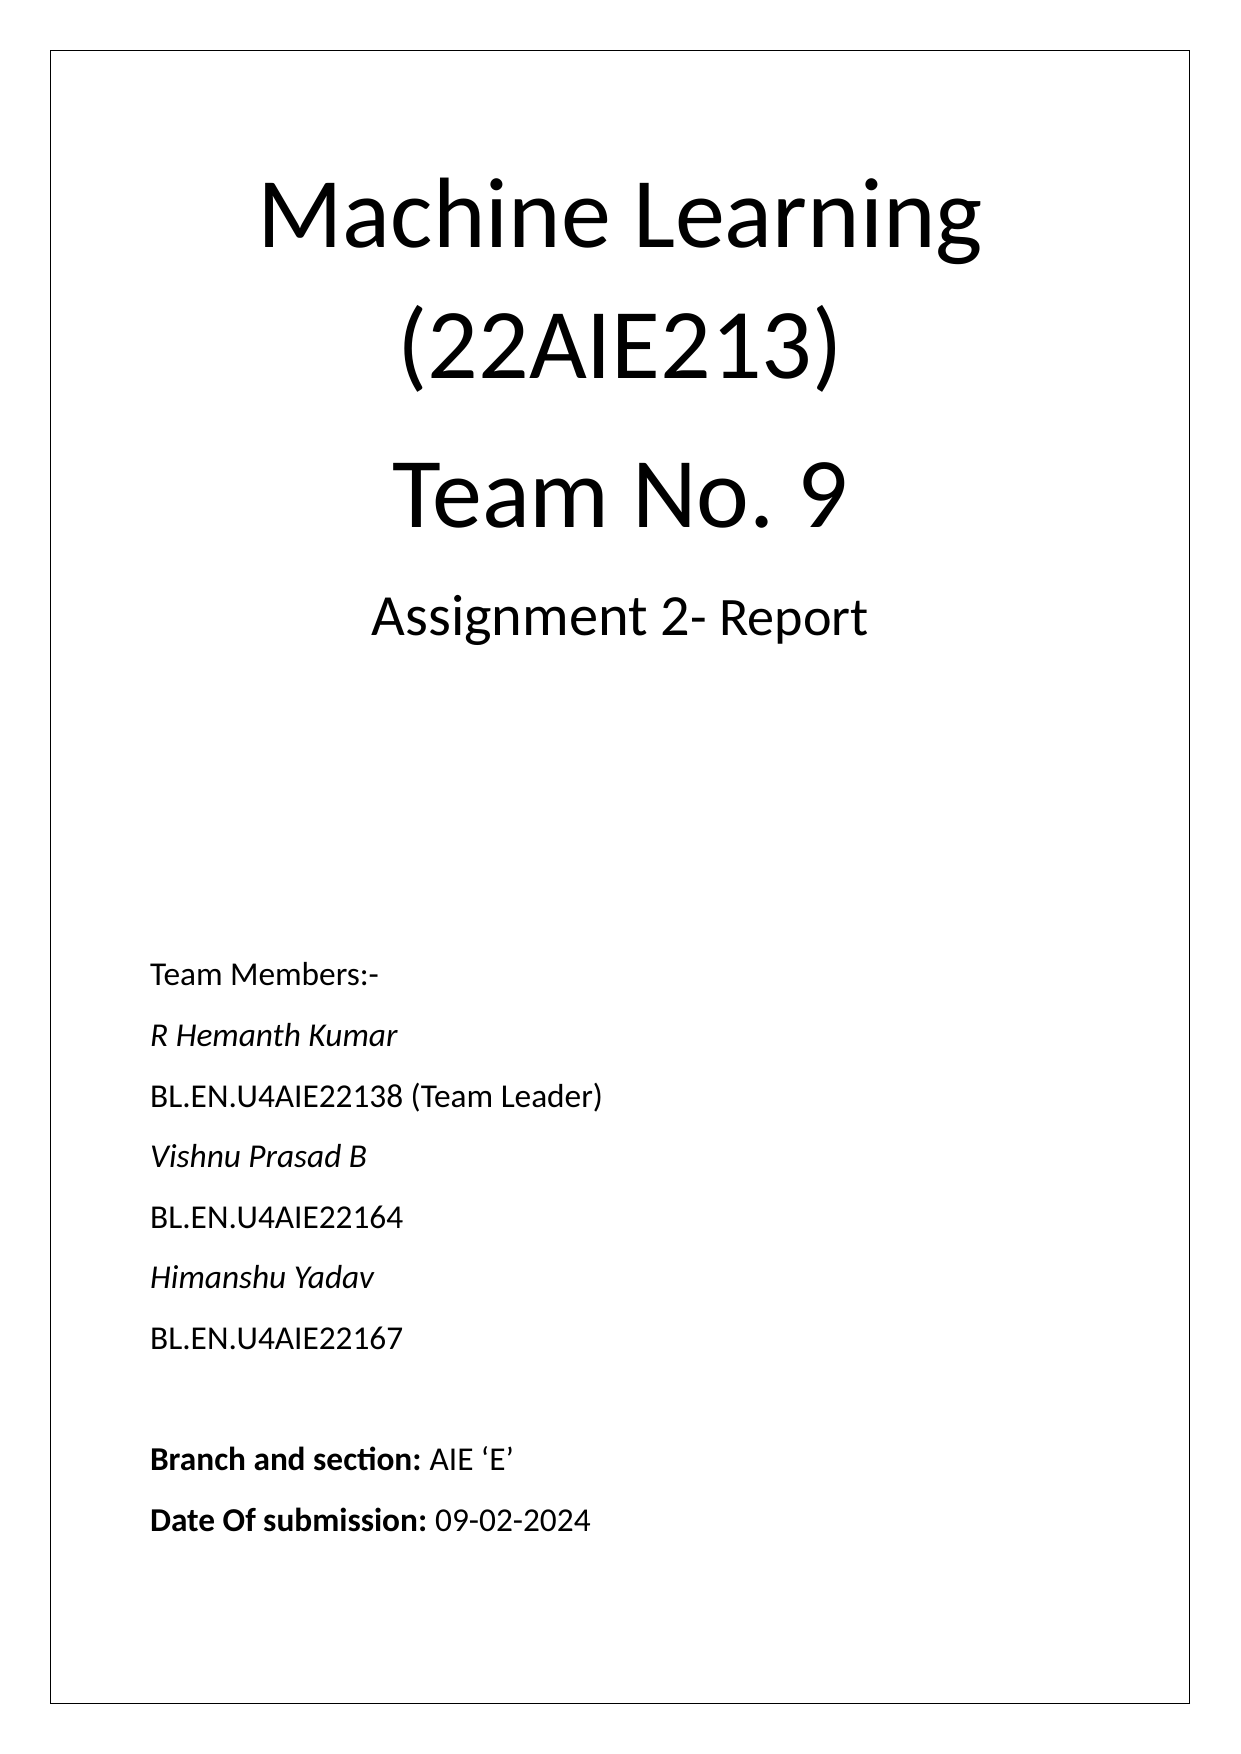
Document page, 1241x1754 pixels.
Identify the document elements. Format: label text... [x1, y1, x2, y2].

text BL.EN.U4AIE22138 (Team Leader) [150, 1075, 1090, 1115]
text Date Of submission: 09-02-2024 [150, 1499, 1090, 1540]
text BL.EN.U4AIE22164 [150, 1196, 1090, 1237]
text Assignment 2- Report [150, 579, 1090, 650]
text Team No. 9 [150, 430, 1090, 552]
text Machine Learning (22AIE213) [150, 150, 1090, 404]
text BL.EN.U4AIE22167 [150, 1317, 1090, 1358]
text Branch and section: AIE ‘E’ [150, 1438, 1090, 1479]
text Vishnu Prasad B [150, 1135, 1090, 1176]
text Himanshu Yadav [150, 1257, 1090, 1297]
text Team Members:- [150, 953, 1090, 994]
text R Hemanth Kumar [150, 1014, 1090, 1055]
